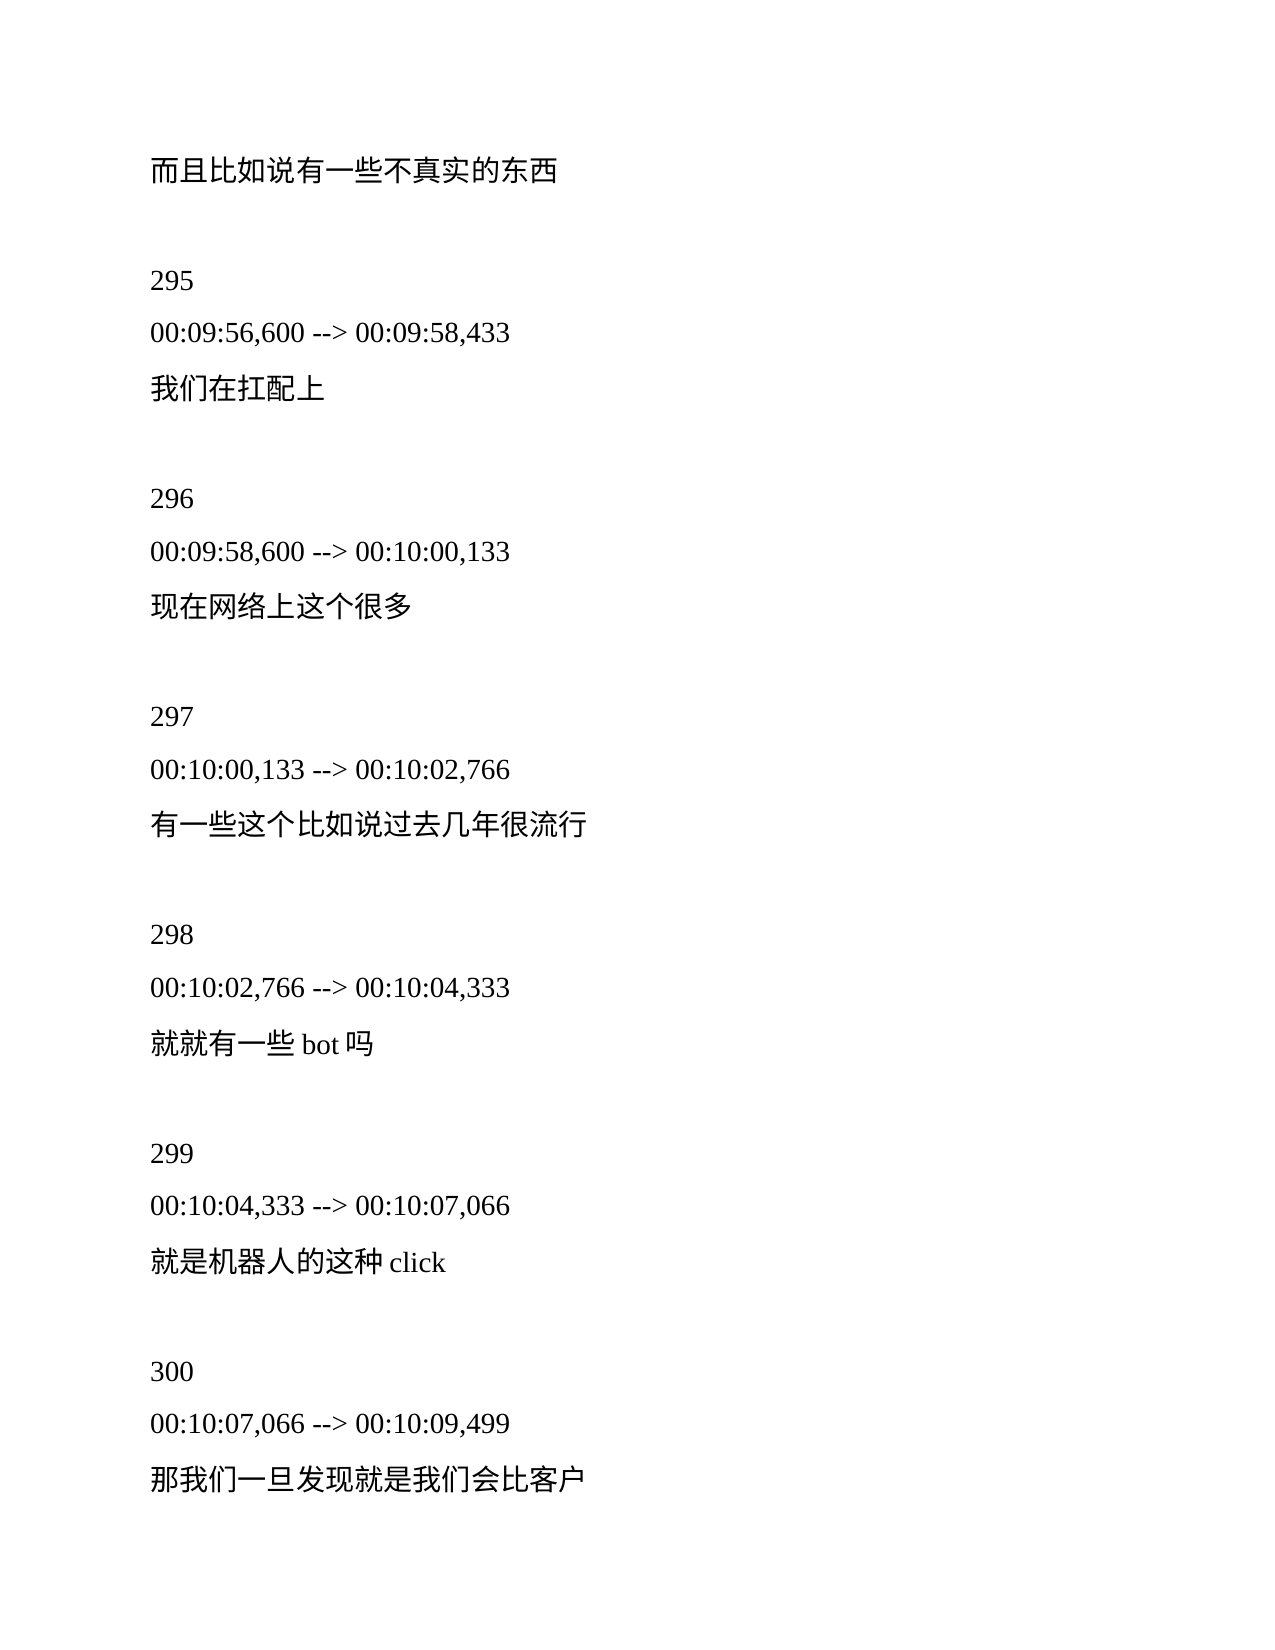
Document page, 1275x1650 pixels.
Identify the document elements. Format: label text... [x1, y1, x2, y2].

text 297 [150, 699, 1125, 733]
text 296 [150, 481, 1125, 514]
text 00:09:58,600 --> 00:10:00,133 [150, 534, 1125, 567]
text 00:10:02,766 --> 00:10:04,333 [150, 970, 1125, 1004]
text 00:10:00,133 --> 00:10:02,766 [150, 752, 1125, 786]
text 就是机器人的这种click [150, 1241, 1125, 1281]
text 我们在扛配上 [150, 368, 1125, 408]
text 现在网络上这个很多 [150, 586, 1125, 626]
text 而且比如说有一些不真实的东西 [150, 150, 1125, 190]
text 那我们一旦发现就是我们会比客户 [150, 1459, 1125, 1499]
text 00:09:56,600 --> 00:09:58,433 [150, 316, 1125, 349]
text 就就有一些bot吗 [150, 1023, 1125, 1063]
text 00:10:07,066 --> 00:10:09,499 [150, 1407, 1125, 1440]
text 有一些这个比如说过去几年很流行 [150, 805, 1125, 844]
text 298 [150, 917, 1125, 951]
text 300 [150, 1354, 1125, 1387]
text 299 [150, 1136, 1125, 1169]
text 295 [150, 263, 1125, 296]
text 00:10:04,333 --> 00:10:07,066 [150, 1188, 1125, 1222]
